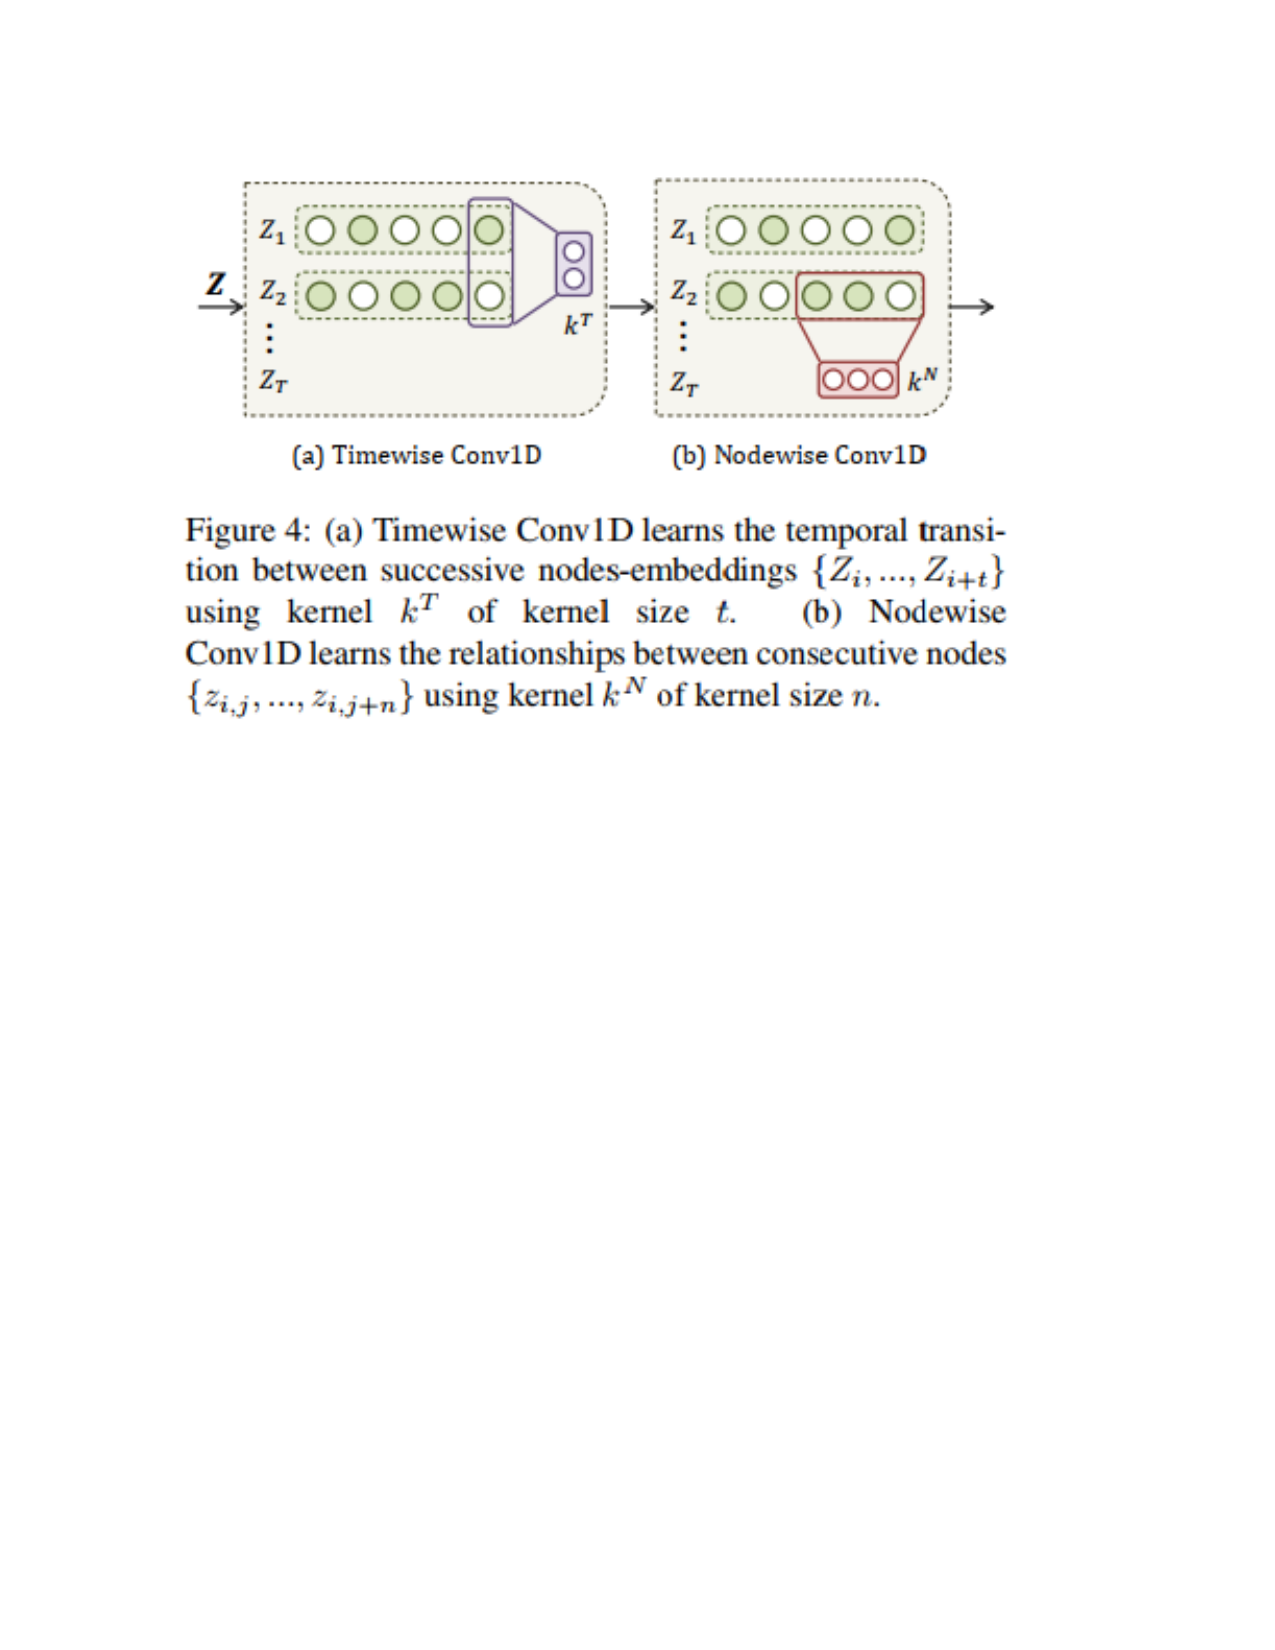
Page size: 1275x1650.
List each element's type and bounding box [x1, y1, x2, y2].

picture [168, 150, 1021, 742]
